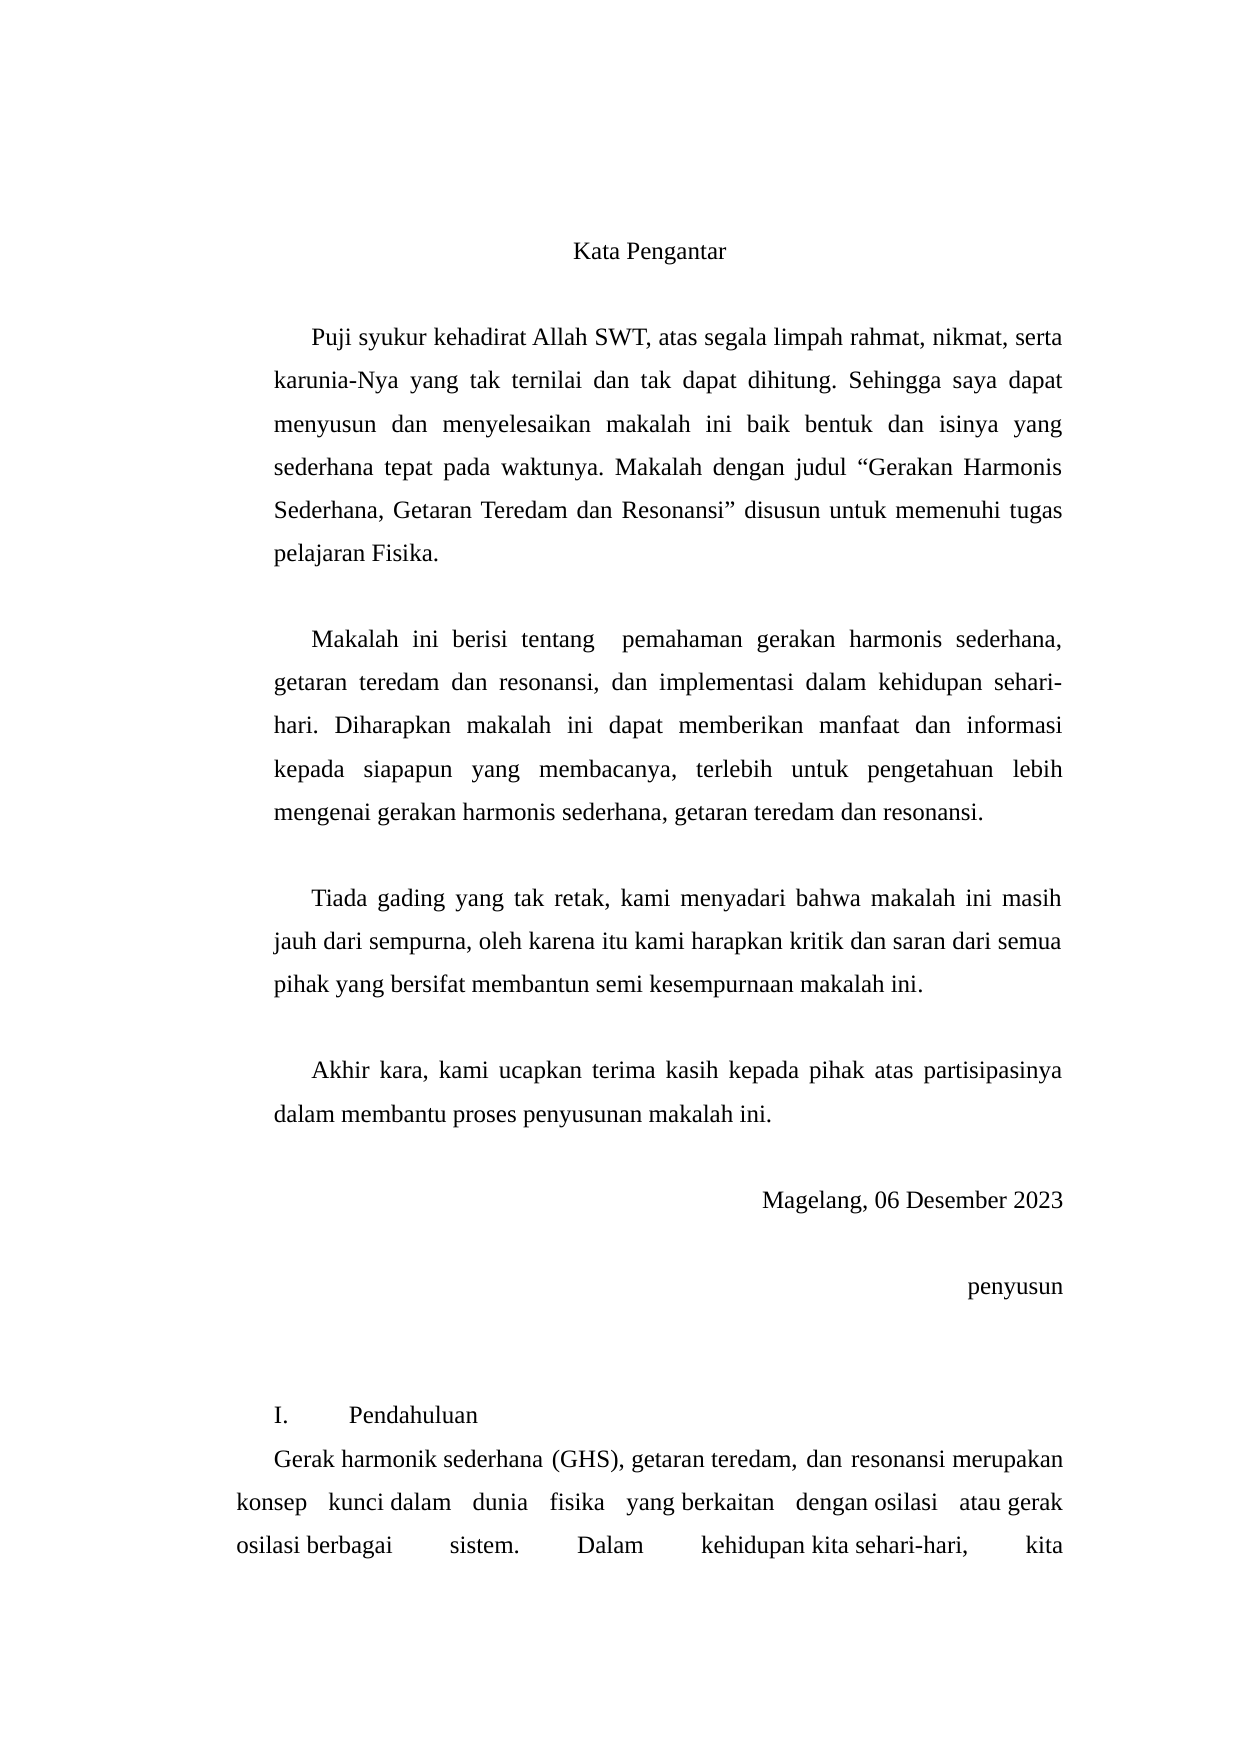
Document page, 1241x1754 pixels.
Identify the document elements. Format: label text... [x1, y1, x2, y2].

list Pendahuluan [274, 1401, 1063, 1429]
text Kata Pengantar [236, 236, 1063, 265]
text Magelang, 06 Desember 2023 [274, 1185, 1063, 1214]
text penyusun [274, 1271, 1063, 1300]
text Makalah ini berisi tentang pemahaman gerakan harmonis sederhana, getaran teredam dan resonansi, dan implementasi dalam kehidupan sehari-hari. Diharapkan makalah ini dapat memberikan manfaat dan informasi kepada siapapun yang membacanya, terlebih untuk pengetahuan lebih mengenai gerakan harmonis sederhana, getaran teredam dan resonansi. [274, 624, 1063, 826]
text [236, 1444, 1063, 1559]
text Akhir kara, kami ucapkan terima kasih kepada pihak atas partisipasinya dalam membantu proses penyusunan makalah ini. [274, 1056, 1063, 1127]
text Tiada gading yang tak retak, kami menyadari bahwa makalah ini masih jauh dari sempurna, oleh karena itu kami harapkan kritik dan saran dari semua pihak yang bersifat membantun semi kesempurnaan makalah ini. [274, 883, 1063, 998]
text Puji syukur kehadirat Allah SWT, atas segala limpah rahmat, nikmat, serta karunia-Nya yang tak ternilai dan tak dapat dihitung. Sehingga saya dapat menyusun dan menyelesaikan makalah ini baik bentuk dan isinya yang sederhana tepat pada waktunya. Makalah dengan judul “Gerakan Harmonis Sederhana, Getaran Teredam dan Resonansi” disusun untuk memenuhi tugas pelajaran Fisika. [274, 322, 1063, 567]
